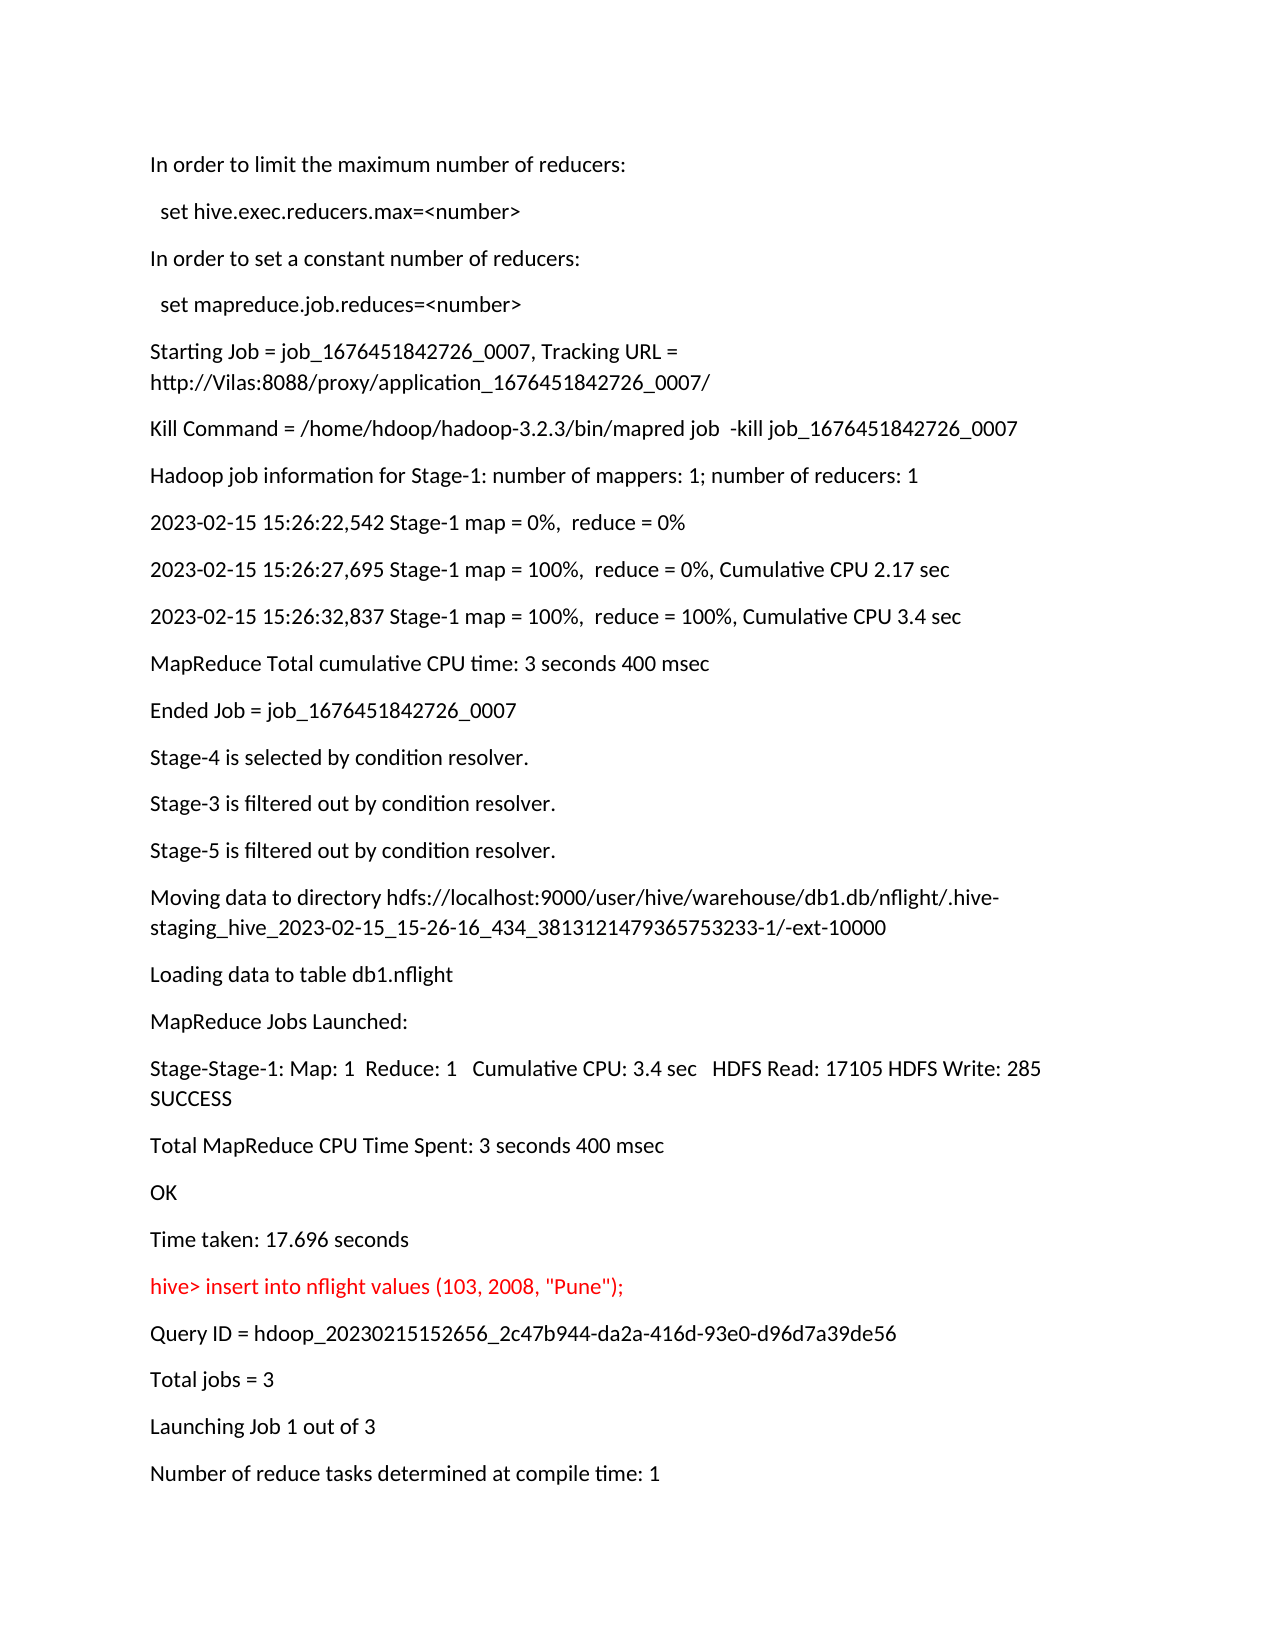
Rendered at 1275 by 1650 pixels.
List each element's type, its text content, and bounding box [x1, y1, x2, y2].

text Query ID = hdoop_20230215152656_2c47b944-da2a-416d-93e0-d96d7a39de56 [150, 1319, 1125, 1347]
text Number of reduce tasks determined at compile time: 1 [150, 1459, 1125, 1487]
text Moving data to directory hdfs://localhost:9000/user/hive/warehouse/db1.db/nflight/.hive-staging_hive_2023-02-15_15-26-16_434_3813121479365753233-1/-ext-10000 [150, 883, 1125, 942]
text Kill Command = /home/hdoop/hadoop-3.2.3/bin/mapred job -kill job_1676451842726_0007 [150, 414, 1125, 443]
text Total jobs = 3 [150, 1366, 1125, 1394]
text 2023-02-15 15:26:32,837 Stage-1 map = 100%, reduce = 100%, Cumulative CPU 3.4 sec [150, 602, 1125, 630]
text MapReduce Total cumulative CPU time: 3 seconds 400 msec [150, 649, 1125, 677]
text Ended Job = job_1676451842726_0007 [150, 696, 1125, 724]
text 2023-02-15 15:26:27,695 Stage-1 map = 100%, reduce = 0%, Cumulative CPU 2.17 sec [150, 555, 1125, 583]
text MapReduce Jobs Launched: [150, 1007, 1125, 1035]
text In order to set a constant number of reducers: [150, 244, 1125, 272]
text Stage-3 is filtered out by condition resolver. [150, 789, 1125, 818]
text hive> insert into nflight values (103, 2008, "Pune"); [150, 1272, 1125, 1300]
text 2023-02-15 15:26:22,542 Stage-1 map = 0%, reduce = 0% [150, 508, 1125, 536]
text Time taken: 17.696 seconds [150, 1225, 1125, 1253]
text Stage-Stage-1: Map: 1 Reduce: 1 Cumulative CPU: 3.4 sec HDFS Read: 17105 HDFS Write: 285 SUCCESS [150, 1054, 1125, 1112]
text set hive.exec.reducers.max=<number> [150, 197, 1125, 225]
text In order to limit the maximum number of reducers: [150, 150, 1125, 178]
text Stage-4 is selected by condition resolver. [150, 743, 1125, 771]
text OK [150, 1178, 1125, 1206]
text Hadoop job information for Stage-1: number of mappers: 1; number of reducers: 1 [150, 461, 1125, 489]
text Loading data to table db1.nflight [150, 960, 1125, 988]
text set mapreduce.job.reduces=<number> [150, 291, 1125, 319]
text Launching Job 1 out of 3 [150, 1412, 1125, 1441]
text Total MapReduce CPU Time Spent: 3 seconds 400 msec [150, 1131, 1125, 1159]
text Starting Job = job_1676451842726_0007, Tracking URL = http://Vilas:8088/proxy/application_1676451842726_0007/ [150, 337, 1125, 396]
text Stage-5 is filtered out by condition resolver. [150, 836, 1125, 864]
